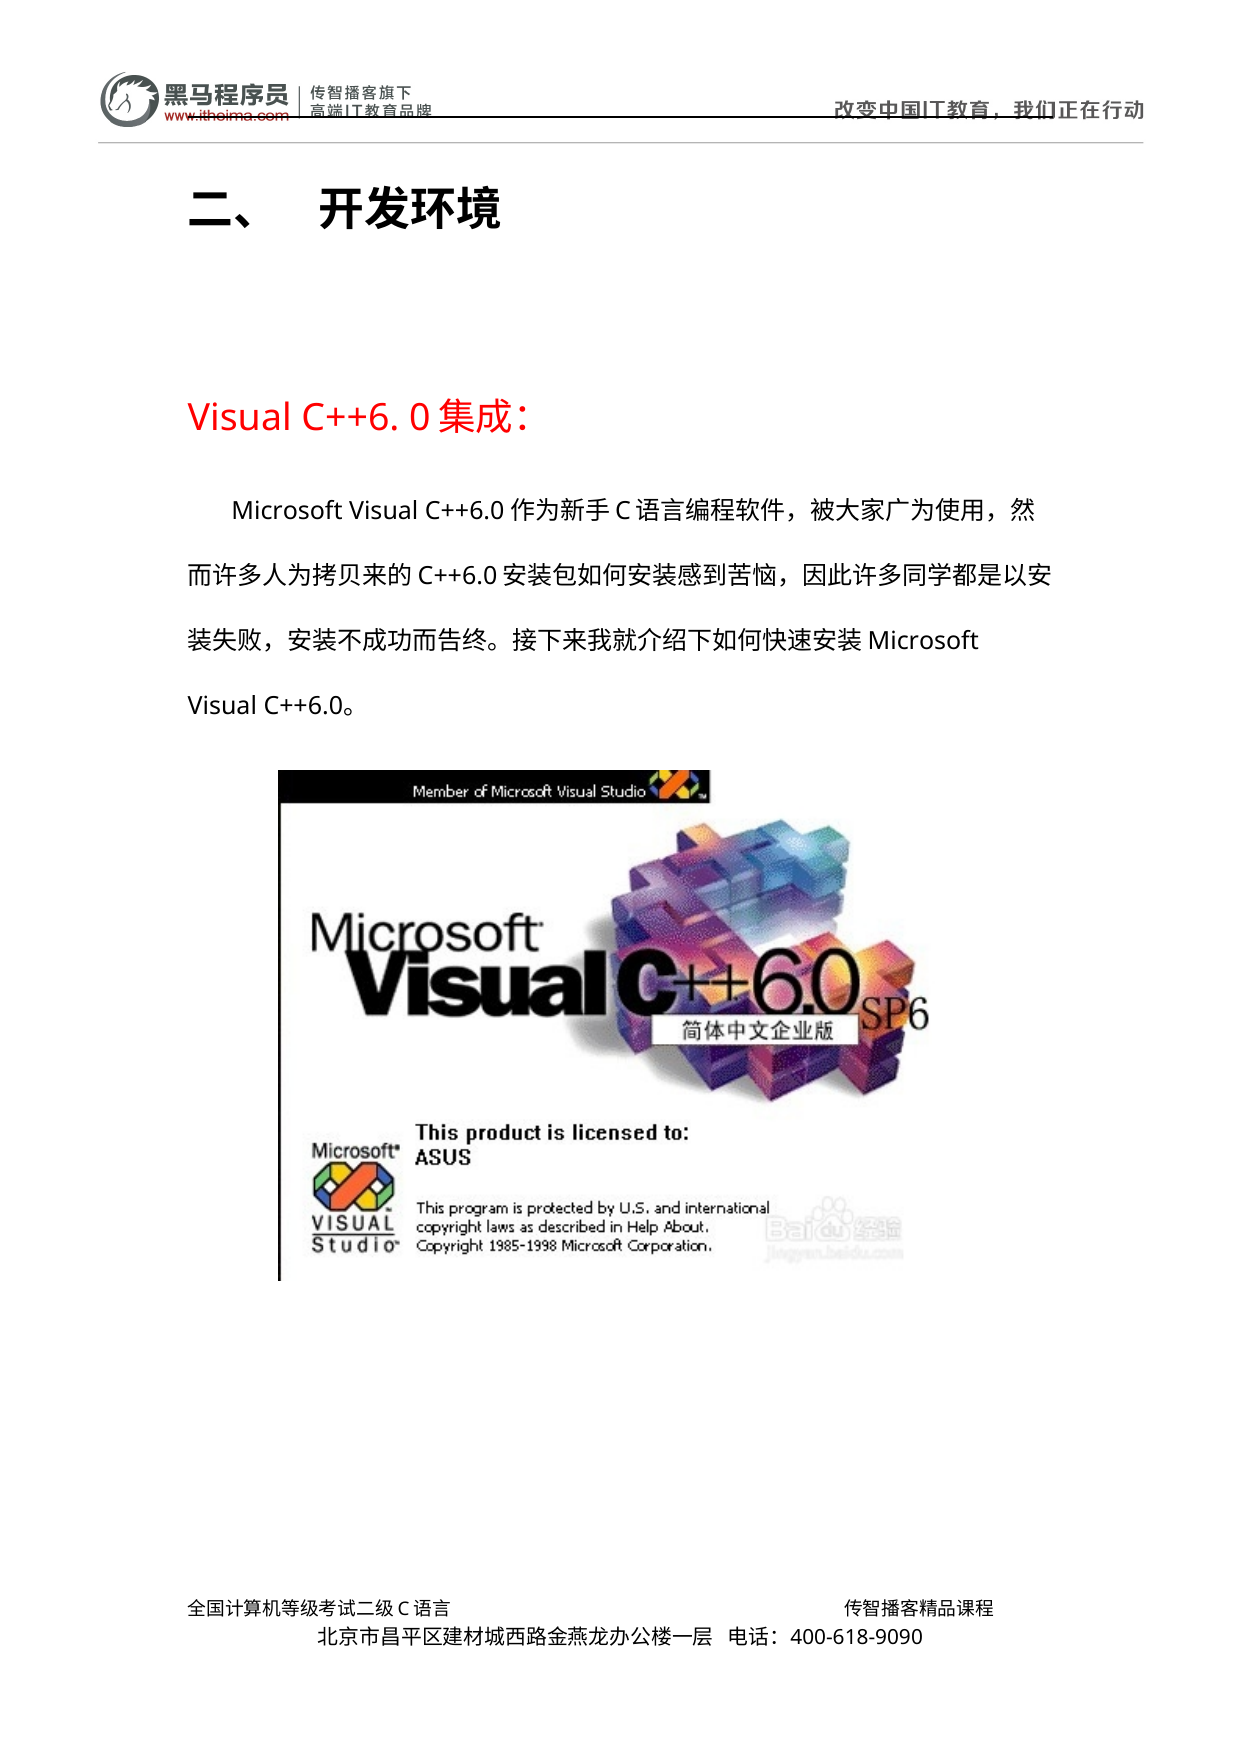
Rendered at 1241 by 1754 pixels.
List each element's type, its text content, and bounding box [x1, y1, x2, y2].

subtitle 开发环境 [187, 157, 1053, 254]
picture [278, 770, 949, 1281]
text Microsoft Visual C++6.0作为新手C语言编程软件，被大家广为使用，然而许多人为拷贝来的C++6.0安装包如何安装感到苦恼，因此许多同学都是以安装失败，安装不成功而告终。接下来我就介绍下如何快速安装Microsoft Visual C++6.0。 [187, 476, 1053, 736]
picture [0, 1, 1241, 151]
text Visual C++6. 0集成： [187, 382, 1053, 447]
